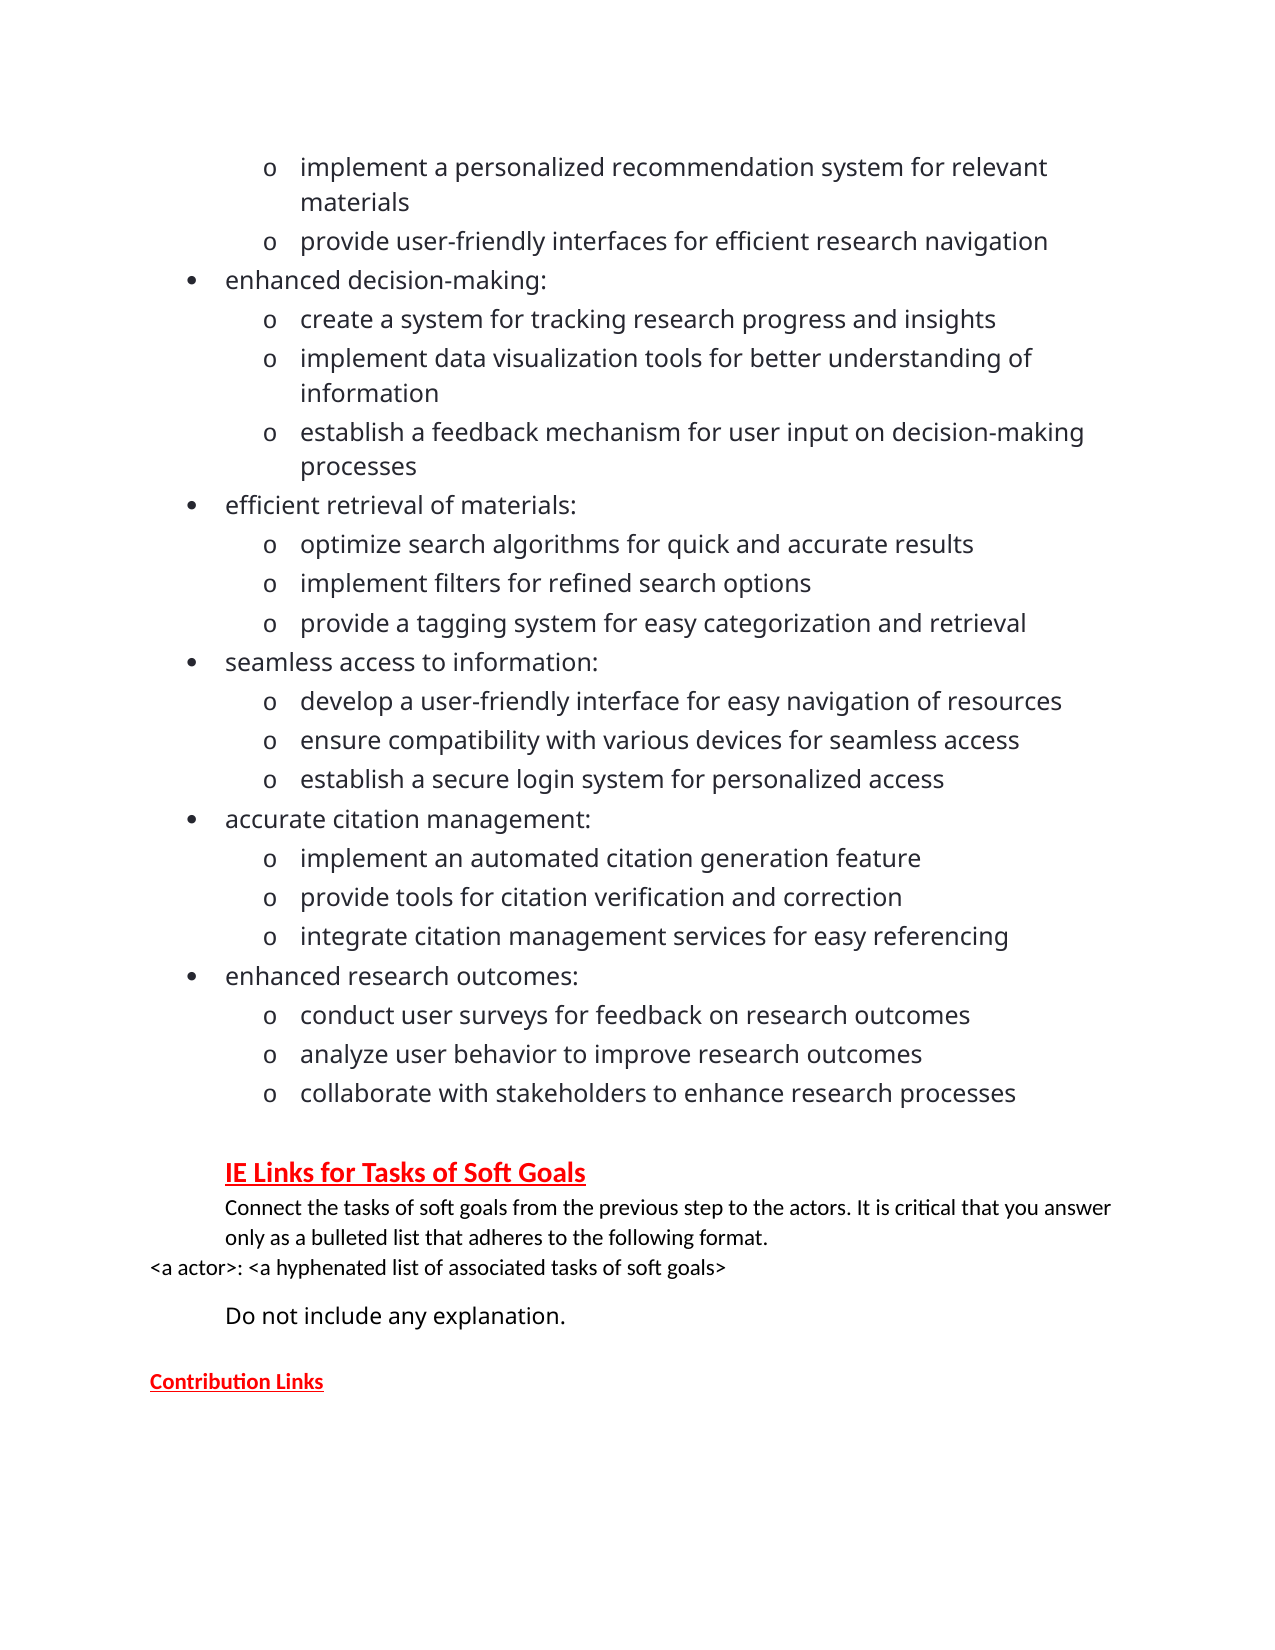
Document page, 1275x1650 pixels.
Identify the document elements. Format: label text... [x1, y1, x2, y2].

list provide a tagging system for easy categorization and retrieval [262, 605, 1125, 639]
list develop a user-friendly interface for easy navigation of resources [262, 683, 1125, 718]
list implement an automated citation generation feature [262, 840, 1125, 875]
list ensure compatibility with various devices for seamless access [262, 723, 1125, 757]
list Do not include any explanation. [225, 1300, 1125, 1331]
list enhanced research outcomes: [187, 958, 1125, 992]
list establish a feedback mechanism for user input on decision-making processes [262, 414, 1125, 483]
list integrate citation management services for easy referencing [262, 919, 1125, 953]
list create a system for tracking research progress and insights [262, 302, 1125, 336]
list implement a personalized recommendation system for relevant materials [262, 150, 1125, 218]
list establish a secure login system for personalized access [262, 762, 1125, 796]
list accurate citation management: [187, 801, 1125, 835]
list analyze user behavior to improve research outcomes [262, 1037, 1125, 1071]
list IE Links for Tasks of Soft Goals [225, 1154, 1125, 1190]
list Connect the tasks of soft goals from the previous step to the actors. It is critical that you answer only as a bulleted list that adheres to the following format. [225, 1193, 1125, 1251]
list implement data visualization tools for better understanding of information [262, 341, 1125, 409]
list implement filters for refined search options [262, 566, 1125, 600]
list optimize search algorithms for quick and accurate results [262, 527, 1125, 561]
list collaborate with stakeholders to enhance research processes [262, 1076, 1125, 1110]
list provide user-friendly interfaces for efficient research navigation [262, 223, 1125, 258]
list provide tools for citation verification and correction [262, 880, 1125, 914]
text <a actor>: <a hyphenated list of associated tasks of soft goals> [150, 1253, 1125, 1281]
list seamless access to information: [187, 644, 1125, 678]
list enhanced decision-making: [187, 263, 1125, 297]
list conduct user surveys for feedback on research outcomes [262, 997, 1125, 1032]
text Contribution Links [150, 1367, 1125, 1395]
list efficient retrieval of materials: [187, 488, 1125, 522]
